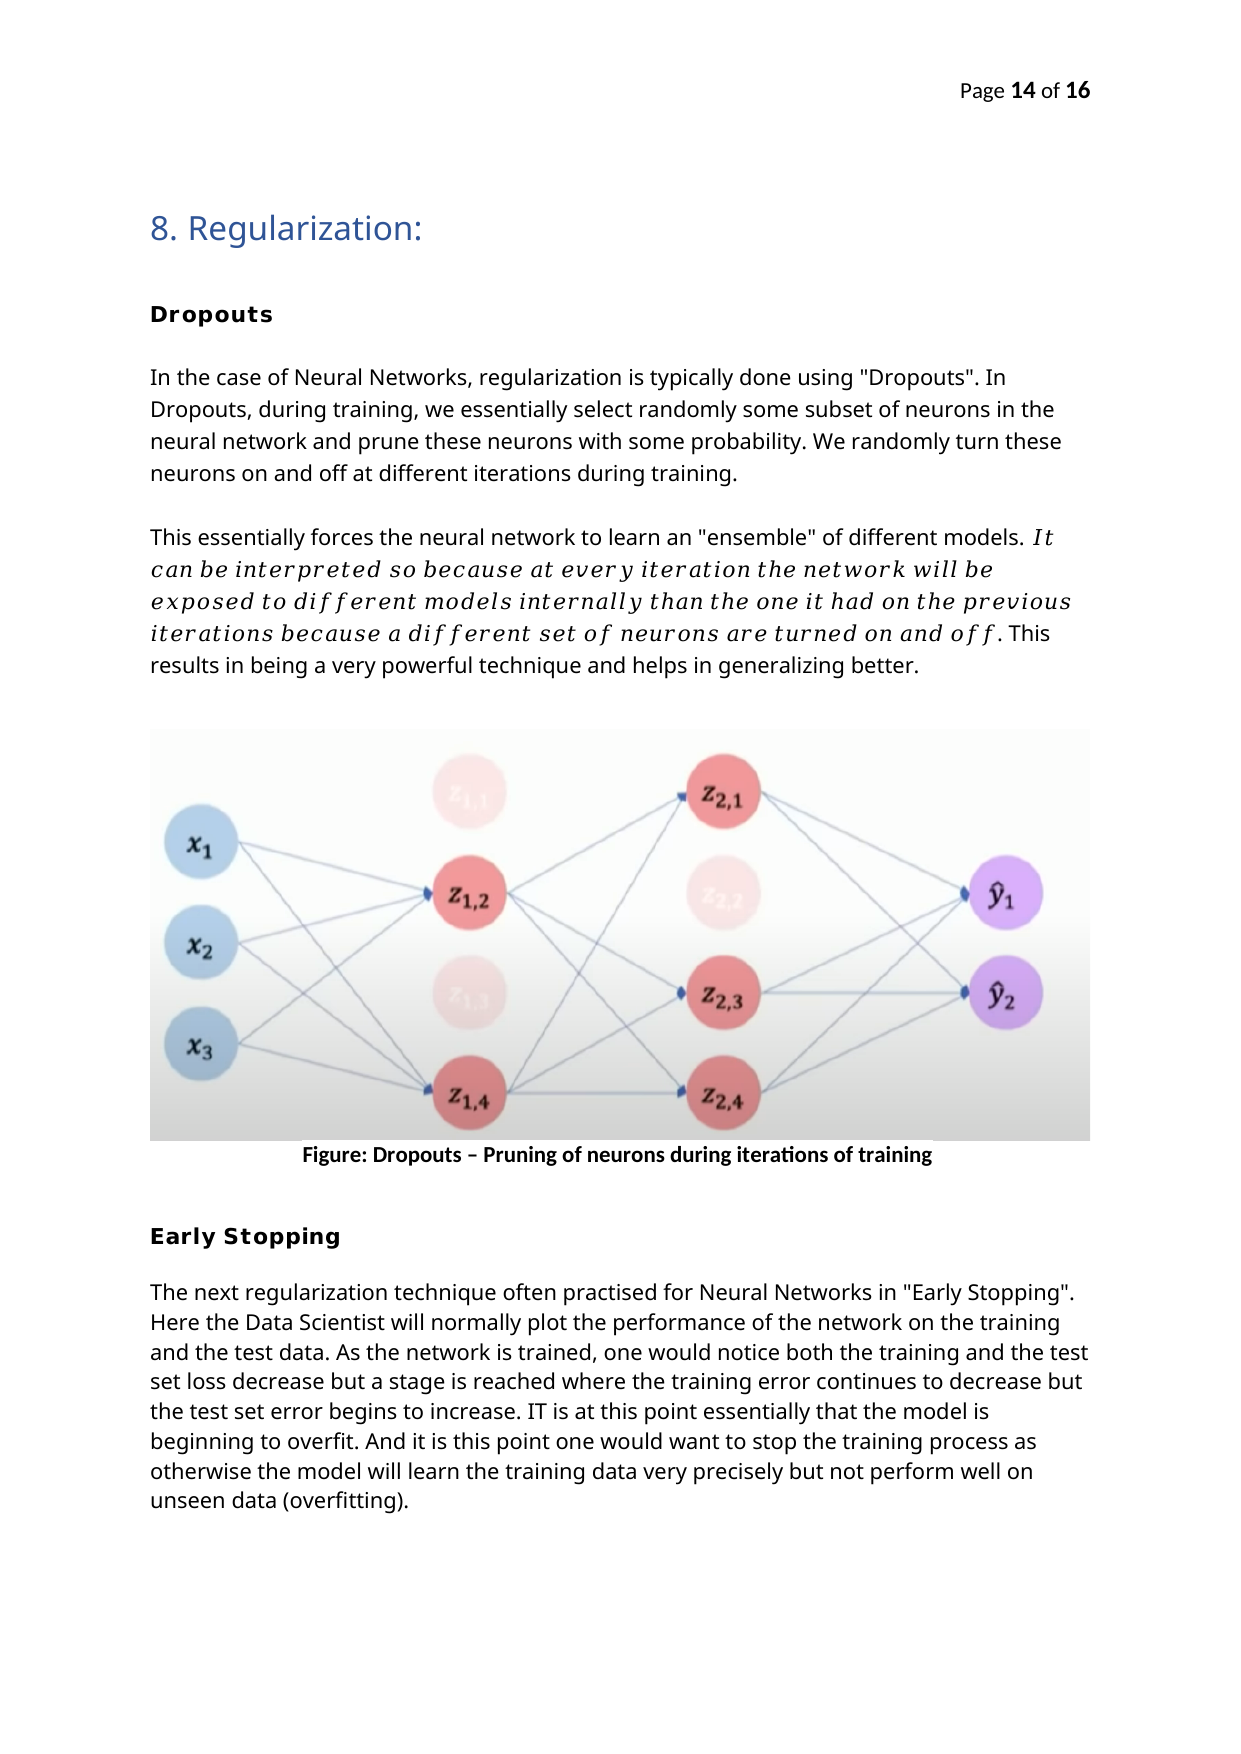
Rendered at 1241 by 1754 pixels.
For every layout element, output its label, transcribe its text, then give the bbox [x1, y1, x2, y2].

picture [150, 729, 1091, 1141]
text Figure: Dropouts – Pruning of neurons during iterations of training [150, 1141, 1090, 1196]
text The next regularization technique often practised for Neural Networks in "Early Stopping". Here the Data Scientist will normally plot the performance of the network on the training and the test data. As the network is trained, one would notice both the training and the test set loss decrease but a stage is reached where the training error continues to decrease but the test set error begins to increase. IT is at this point essentially that the model is beginning to overfit. And it is this point one would want to stop the training process as otherwise the model will learn the training data very precisely but not perform well on unseen data (overfitting). [409, 1277, 1090, 1515]
text 𝗗𝗿𝗼𝗽𝗼𝘂𝘁𝘀 In the case of Neural Networks, regularization is typically done using "Dropouts". In Dropouts, during training, we essentially select randomly some subset of neurons in the neural network and prune these neurons with some probability. We randomly turn these neurons on and off at different iterations during training. This essentially forces the neural network to learn an "ensemble" of different models. 𝐼𝑡 𝑐𝑎𝑛 𝑏𝑒 𝑖𝑛𝑡𝑒𝑟𝑝𝑟𝑒𝑡𝑒𝑑 𝑠𝑜 𝑏𝑒𝑐𝑎𝑢𝑠𝑒 𝑎𝑡 𝑒𝑣𝑒𝑟𝑦 𝑖𝑡𝑒𝑟𝑎𝑡𝑖𝑜𝑛 𝑡ℎ𝑒 𝑛𝑒𝑡𝑤𝑜𝑟𝑘 𝑤𝑖𝑙𝑙 𝑏𝑒 𝑒𝑥𝑝𝑜𝑠𝑒𝑑 𝑡𝑜 𝑑𝑖𝑓𝑓𝑒𝑟𝑒𝑛𝑡 𝑚𝑜𝑑𝑒𝑙𝑠 𝑖𝑛𝑡𝑒𝑟𝑛𝑎𝑙𝑙𝑦 𝑡ℎ𝑎𝑛 𝑡ℎ𝑒 𝑜𝑛𝑒 𝑖𝑡 ℎ𝑎𝑑 𝑜𝑛 𝑡ℎ𝑒 𝑝𝑟𝑒𝑣𝑖𝑜𝑢𝑠 𝑖𝑡𝑒𝑟𝑎𝑡𝑖𝑜𝑛𝑠 𝑏𝑒𝑐𝑎𝑢𝑠𝑒 𝑎 𝑑𝑖𝑓𝑓𝑒𝑟𝑒𝑛𝑡 𝑠𝑒𝑡 𝑜𝑓 𝑛𝑒𝑢𝑟𝑜𝑛𝑠 𝑎𝑟𝑒 𝑡𝑢𝑟𝑛𝑒𝑑 𝑜𝑛 𝑎𝑛𝑑 𝑜𝑓𝑓. This results in being a very powerful technique and helps in generalizing better. [150, 301, 1090, 710]
text 𝗘𝗮𝗿𝗹𝘆 𝗦𝘁𝗼𝗽𝗽𝗶𝗻𝗴 [150, 1223, 1090, 1277]
subtitle Regularization: [150, 205, 1090, 251]
